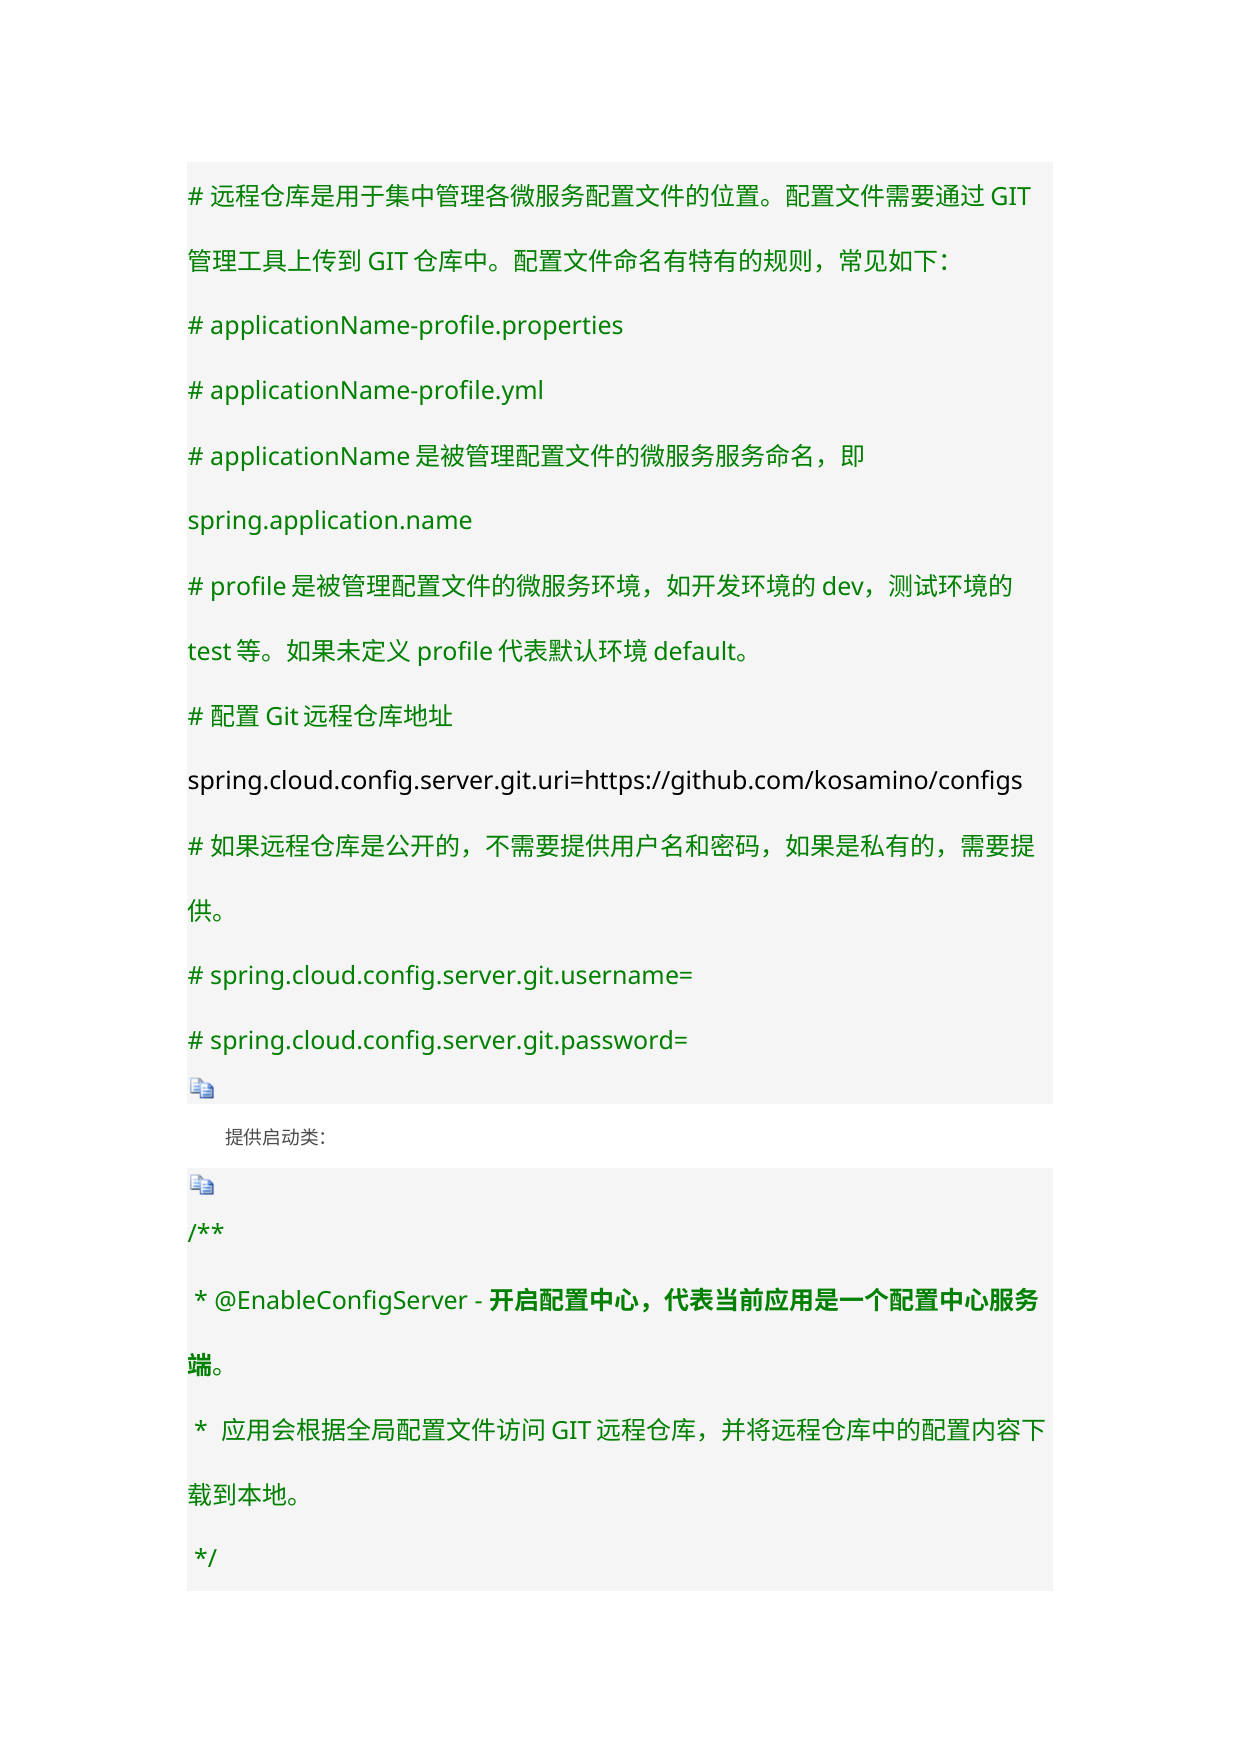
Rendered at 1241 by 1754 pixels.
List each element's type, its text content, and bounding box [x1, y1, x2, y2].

text # spring.cloud.config.server.git.username= [187, 942, 1053, 1007]
text */ [187, 1526, 1053, 1591]
text # spring.cloud.config.server.git.password= [187, 1007, 1053, 1072]
text /** [187, 1201, 1053, 1266]
picture [187, 1168, 219, 1200]
text 提供启动类： [187, 1120, 1053, 1153]
text # profile是被管理配置文件的微服务环境，如开发环境的dev，测试环境的test等。如果未定义profile代表默认环境default。 [187, 552, 1053, 682]
text # applicationName-profile.properties [187, 292, 1053, 357]
text # 远程仓库是用于集中管理各微服务配置文件的位置。配置文件需要通过GIT管理工具上传到GIT仓库中。配置文件命名有特有的规则，常见如下： [187, 162, 1053, 292]
text * @EnableConfigServer - 开启配置中心，代表当前应用是一个配置中心服务端。 [187, 1266, 1053, 1396]
text spring.cloud.config.server.git.uri=https://github.com/kosamino/configs [187, 747, 1053, 812]
text # applicationName-profile.yml [187, 357, 1053, 422]
text * 应用会根据全局配置文件访问GIT远程仓库，并将远程仓库中的配置内容下载到本地。 [187, 1396, 1053, 1526]
picture [187, 1072, 219, 1104]
text # applicationName是被管理配置文件的微服务服务命名，即spring.application.name [187, 422, 1053, 552]
text # 如果远程仓库是公开的，不需要提供用户名和密码，如果是私有的，需要提供。 [187, 812, 1053, 942]
text # 配置Git远程仓库地址 [187, 682, 1053, 747]
